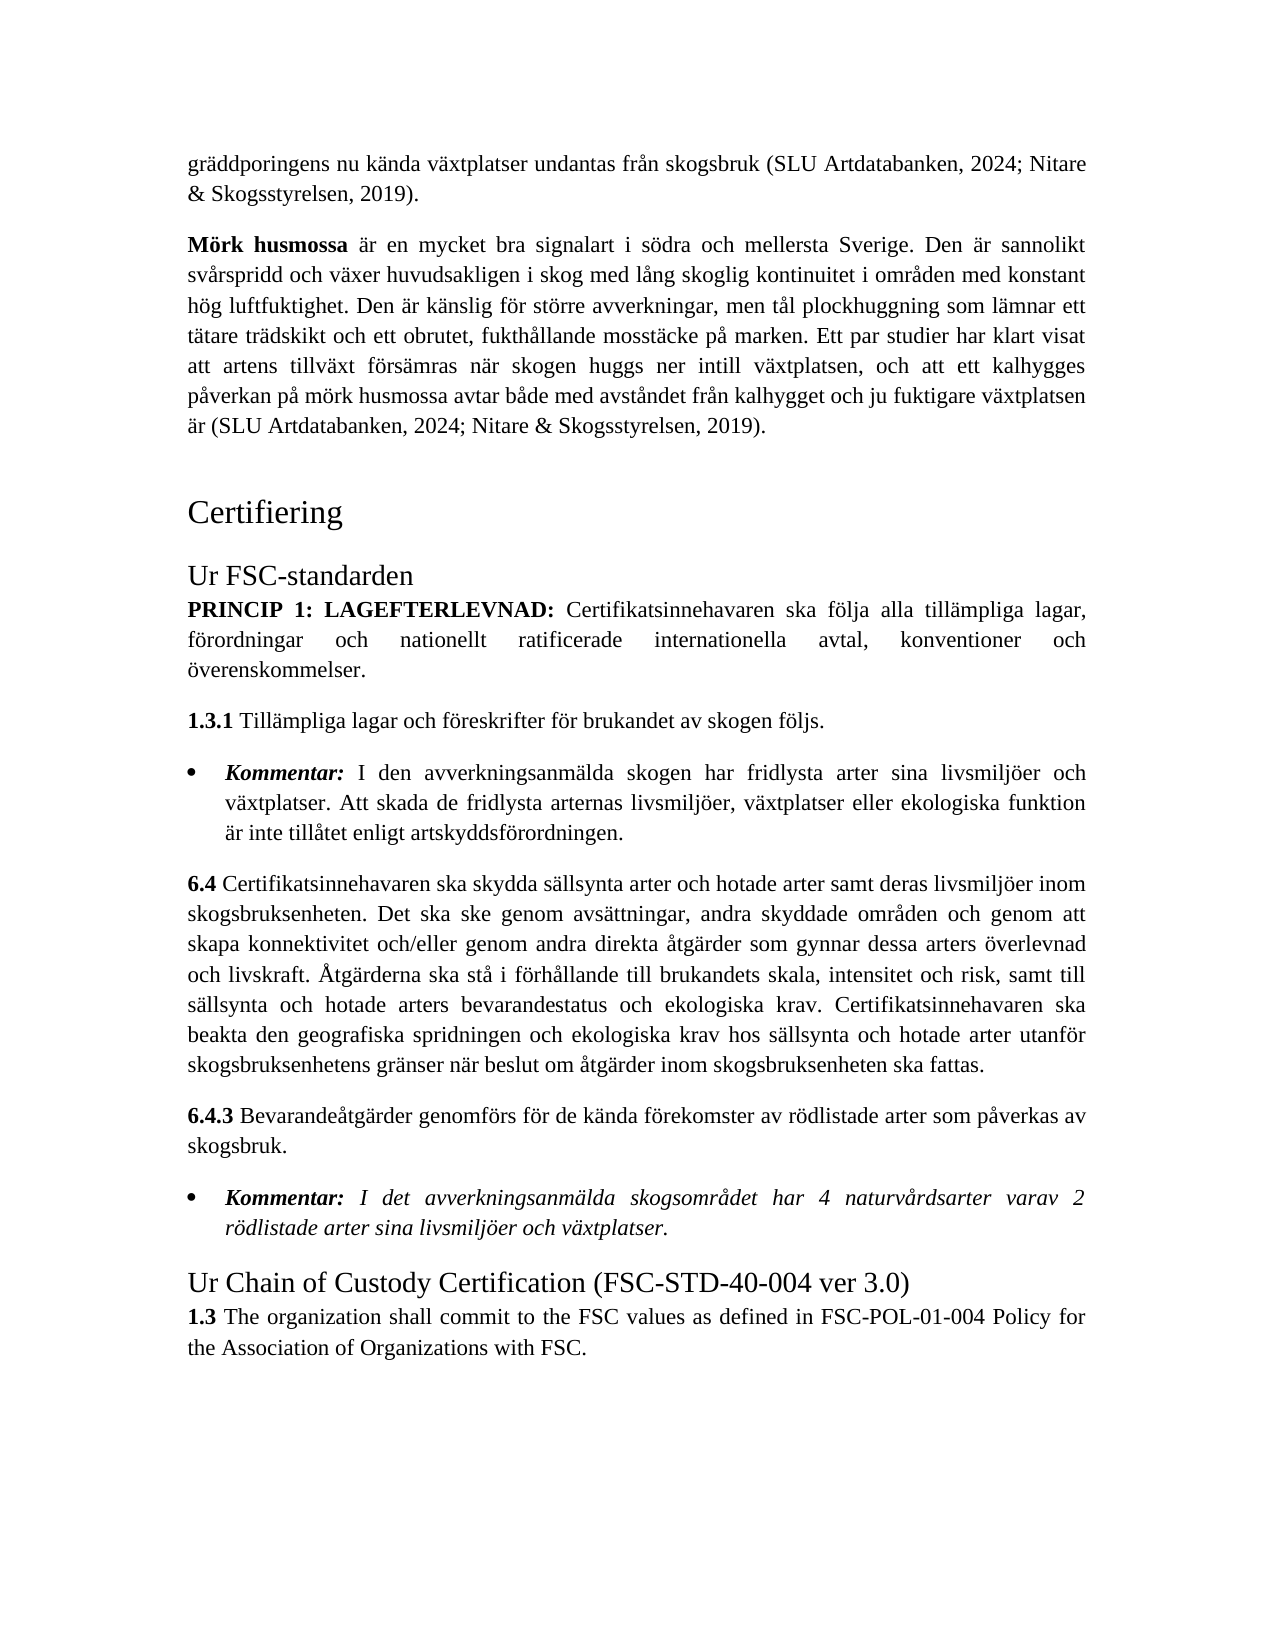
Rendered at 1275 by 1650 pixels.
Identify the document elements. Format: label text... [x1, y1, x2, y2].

text 6.4.3 Bevarandeåtgärder genomförs för de kända förekomster av rödlistade arter som påverkas av skogsbruk. [187, 1102, 1087, 1159]
text 1.3 The organization shall commit to the FSC values as defined in FSC-POL-01-004 Policy for the Association of Organizations with FSC. [187, 1303, 1087, 1360]
subtitle Certifiering [187, 493, 1087, 531]
subtitle Ur Chain of Custody Certification (FSC-STD-40-004 ver 3.0) [187, 1265, 1087, 1298]
text PRINCIP 1: LAGEFTERLEVNAD: Certifikatsinnehavaren ska följa alla tillämpliga lagar, förordningar och nationellt ratificerade internationella avtal, konventioner och överenskommelser. [187, 596, 1087, 683]
list Kommentar: I den avverkningsanmälda skogen har fridlysta arter sina livsmiljöer och växtplatser. Att skada de fridlysta arternas livsmiljöer, växtplatser eller ekologiska funktion är inte tillåtet enligt artskyddsförordningen. [187, 759, 1087, 845]
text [187, 150, 1087, 207]
text 6.4 Certifikatsinnehavaren ska skydda sällsynta arter och hotade arter samt deras livsmiljöer inom skogsbruksenheten. Det ska ske genom avsättningar, andra skyddade områden och genom att skapa konnektivitet och/eller genom andra direkta åtgärder som gynnar dessa arters överlevnad och livskraft. Åtgärderna ska stå i förhållande till brukandets skala, intensitet och risk, samt till sällsynta och hotade arters bevarandestatus och ekologiska krav. Certifikatsinnehavaren ska beakta den geografiska spridningen och ekologiska krav hos sällsynta och hotade arter utanför skogsbruksenhetens gränser när beslut om åtgärder inom skogsbruksenheten ska fattas. [187, 870, 1087, 1078]
subtitle Ur FSC-standarden [187, 558, 1087, 591]
text 1.3.1 Tillämpliga lagar och föreskrifter för brukandet av skogen följs. [187, 708, 1087, 734]
list Kommentar: I det avverkningsanmälda skogsområdet har 4 naturvårdsarter varav 2 rödlistade arter sina livsmiljöer och växtplatser. [187, 1184, 1087, 1240]
text Mörk husmossa är en mycket bra signalart i södra och mellersta Sverige. Den är sannolikt svårspridd och växer huvudsakligen i skog med lång skoglig kontinuitet i områden med konstant hög luftfuktighet. Den är känslig för större avverkningar, men tål plockhuggning som lämnar ett tätare trädskikt och ett obrutet, fukthållande mosstäcke på marken. Ett par studier har klart visat att artens tillväxt försämras när skogen huggs ner intill växtplatsen, och att ett kalhygges påverkan på mörk husmossa avtar både med avståndet från kalhygget och ju fuktigare växtplatsen är (SLU Artdatabanken, 2024; Nitare & Skogsstyrelsen, 2019). [187, 231, 1087, 439]
